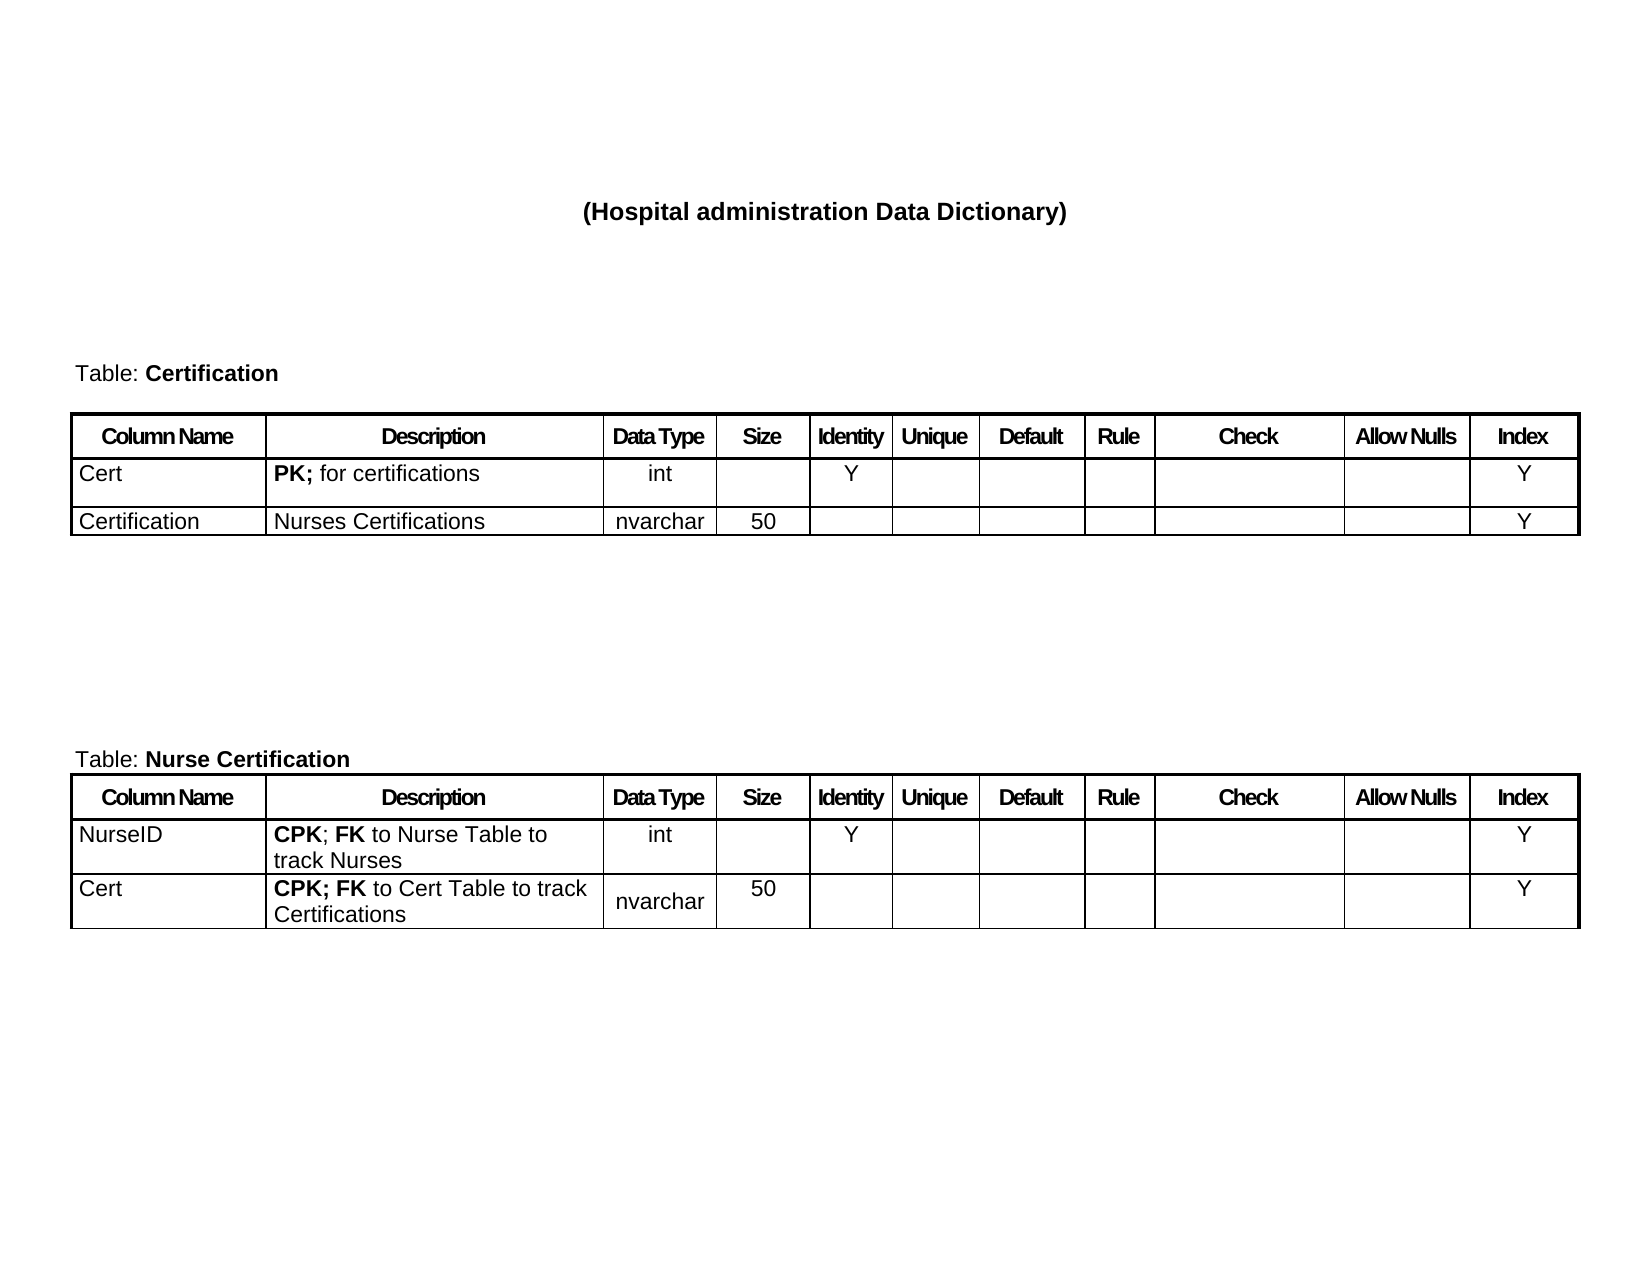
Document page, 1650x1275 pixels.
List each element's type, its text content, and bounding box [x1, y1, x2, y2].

table_cell [1345, 875, 1469, 927]
table_cell [893, 875, 979, 927]
table_header Identity [811, 416, 892, 457]
table_header Check [1156, 416, 1344, 457]
table_cell [980, 508, 1084, 534]
table_cell Cert [73, 460, 265, 506]
text Table: Nurse Certification [75, 746, 1500, 773]
table_cell nvarchar [604, 875, 716, 927]
table_cell [1345, 821, 1469, 873]
table_cell [717, 460, 809, 506]
table_cell Y [811, 821, 892, 873]
table_cell [811, 875, 892, 927]
table_cell PK; for certifications [267, 460, 603, 506]
table_cell [1156, 875, 1344, 927]
table_cell [1086, 460, 1154, 506]
table_cell [893, 460, 979, 506]
table_header Check [1156, 776, 1344, 817]
table_cell [1086, 821, 1154, 873]
table_cell 50 [717, 875, 809, 927]
table_cell nvarchar [604, 508, 716, 534]
table_header Unique [893, 416, 979, 457]
table_header Default [980, 776, 1084, 817]
table_header Default [980, 416, 1084, 457]
table_cell [1086, 875, 1154, 927]
table_header Data Type [604, 416, 716, 457]
table_cell [811, 508, 892, 534]
table_header Index [1471, 776, 1577, 817]
table_header Column Name [73, 416, 265, 457]
table_cell Certification [73, 508, 265, 534]
table_cell Y [1471, 508, 1577, 534]
table_header Description [267, 416, 603, 457]
table_cell [1156, 821, 1344, 873]
table_cell [1156, 508, 1344, 534]
table_cell CPK; FK to Nurse Table to track Nurses [267, 821, 603, 873]
table_cell [980, 821, 1084, 873]
table_header Allow Nulls [1345, 776, 1469, 817]
table_header Description [267, 776, 603, 817]
table_cell [1086, 508, 1154, 534]
table_cell int [604, 821, 716, 873]
table_header Size [717, 776, 809, 817]
text (Hospital administration Data Dictionary) [150, 197, 1500, 226]
table_cell Y [1471, 821, 1577, 873]
table_cell int [604, 460, 716, 506]
table_header Rule [1086, 776, 1154, 817]
table_cell [1156, 460, 1344, 506]
table_cell [980, 460, 1084, 506]
table_header Size [717, 416, 809, 457]
table_header Data Type [604, 776, 716, 817]
table_cell Y [811, 460, 892, 506]
table_cell [980, 875, 1084, 927]
table_cell [1345, 460, 1469, 506]
table_cell Nurses Certifications [267, 508, 603, 534]
table_header Column Name [73, 776, 265, 817]
table_header Allow Nulls [1345, 416, 1469, 457]
table_cell Y [1471, 875, 1577, 927]
table_cell [893, 508, 979, 534]
table_cell Cert [73, 875, 265, 927]
table_cell NurseID [73, 821, 265, 873]
text Table: Certification [75, 360, 1500, 386]
table_cell [717, 821, 809, 873]
table_header Unique [893, 776, 979, 817]
table_cell CPK; FK to Cert Table to track Certifications [267, 875, 603, 927]
table_cell 50 [717, 508, 809, 534]
table_cell [893, 821, 979, 873]
table_cell [1345, 508, 1469, 534]
table_header Rule [1086, 416, 1154, 457]
table_header Index [1471, 416, 1577, 457]
table_header Identity [811, 776, 892, 817]
table_cell Y [1471, 460, 1577, 506]
